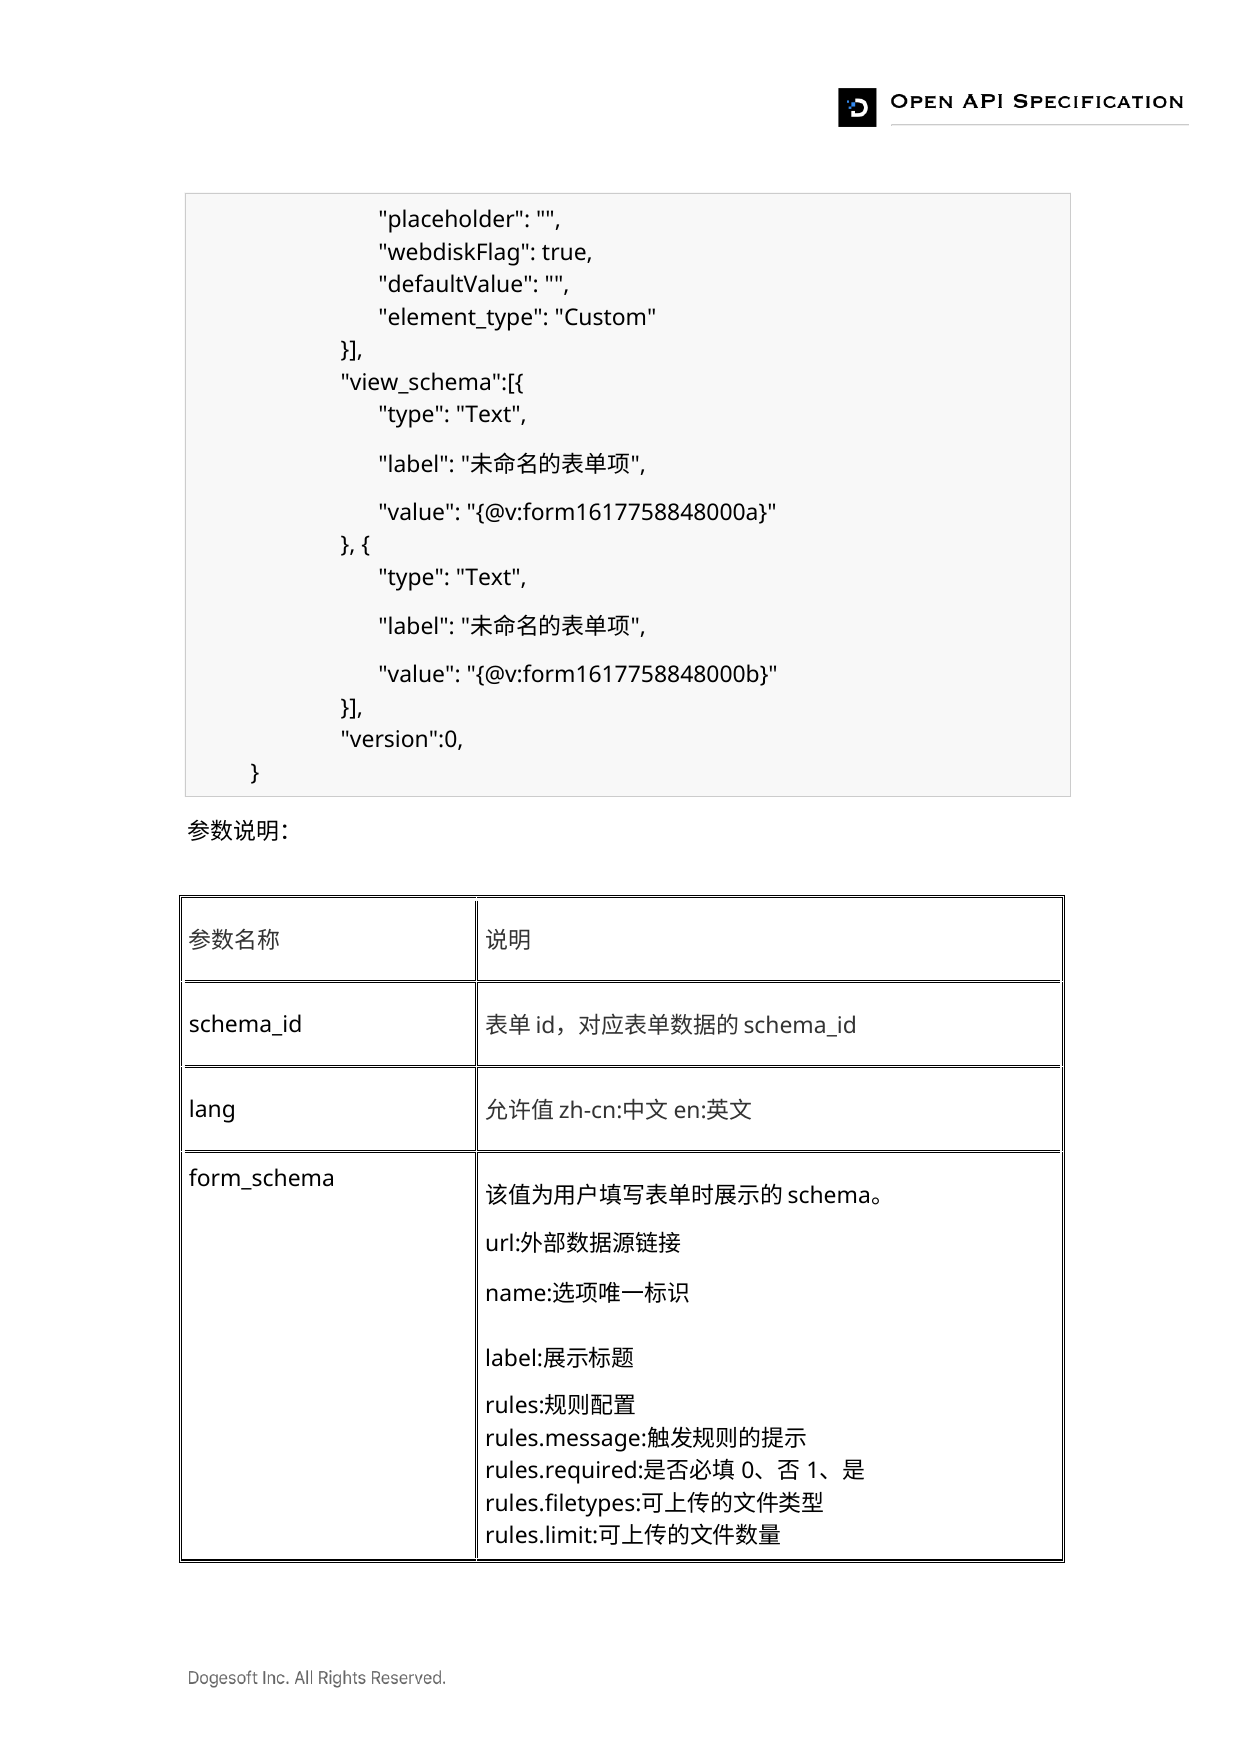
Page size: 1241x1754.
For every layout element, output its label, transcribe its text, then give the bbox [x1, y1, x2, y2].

text 参数说明： [187, 797, 1053, 862]
text "type": "Text", [186, 550, 1070, 582]
text }], [186, 680, 1070, 712]
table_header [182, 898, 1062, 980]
text "webdiskFlag": true, [186, 225, 1070, 257]
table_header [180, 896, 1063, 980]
text "value": "{@v:form1617758848000a}" [186, 485, 1070, 517]
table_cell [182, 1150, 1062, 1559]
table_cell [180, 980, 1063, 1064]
text }], [186, 322, 1070, 355]
text "version":0, [186, 712, 1070, 745]
picture [187, 1670, 447, 1688]
picture [838, 88, 1189, 127]
text "type": "Text", [186, 387, 1070, 420]
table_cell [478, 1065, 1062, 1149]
text "label": "未命名的表单项", [186, 582, 1070, 647]
text } [186, 745, 1070, 796]
text "defaultValue": "", [186, 257, 1070, 290]
text "label": "未命名的表单项", [186, 420, 1070, 485]
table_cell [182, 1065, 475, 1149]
text }, { [186, 517, 1070, 550]
text "view_schema":[{ [186, 355, 1070, 387]
text "value": "{@v:form1617758848000b}" [186, 647, 1070, 680]
text "placeholder": "", [186, 194, 1070, 225]
text "element_type": "Custom" [186, 290, 1070, 322]
